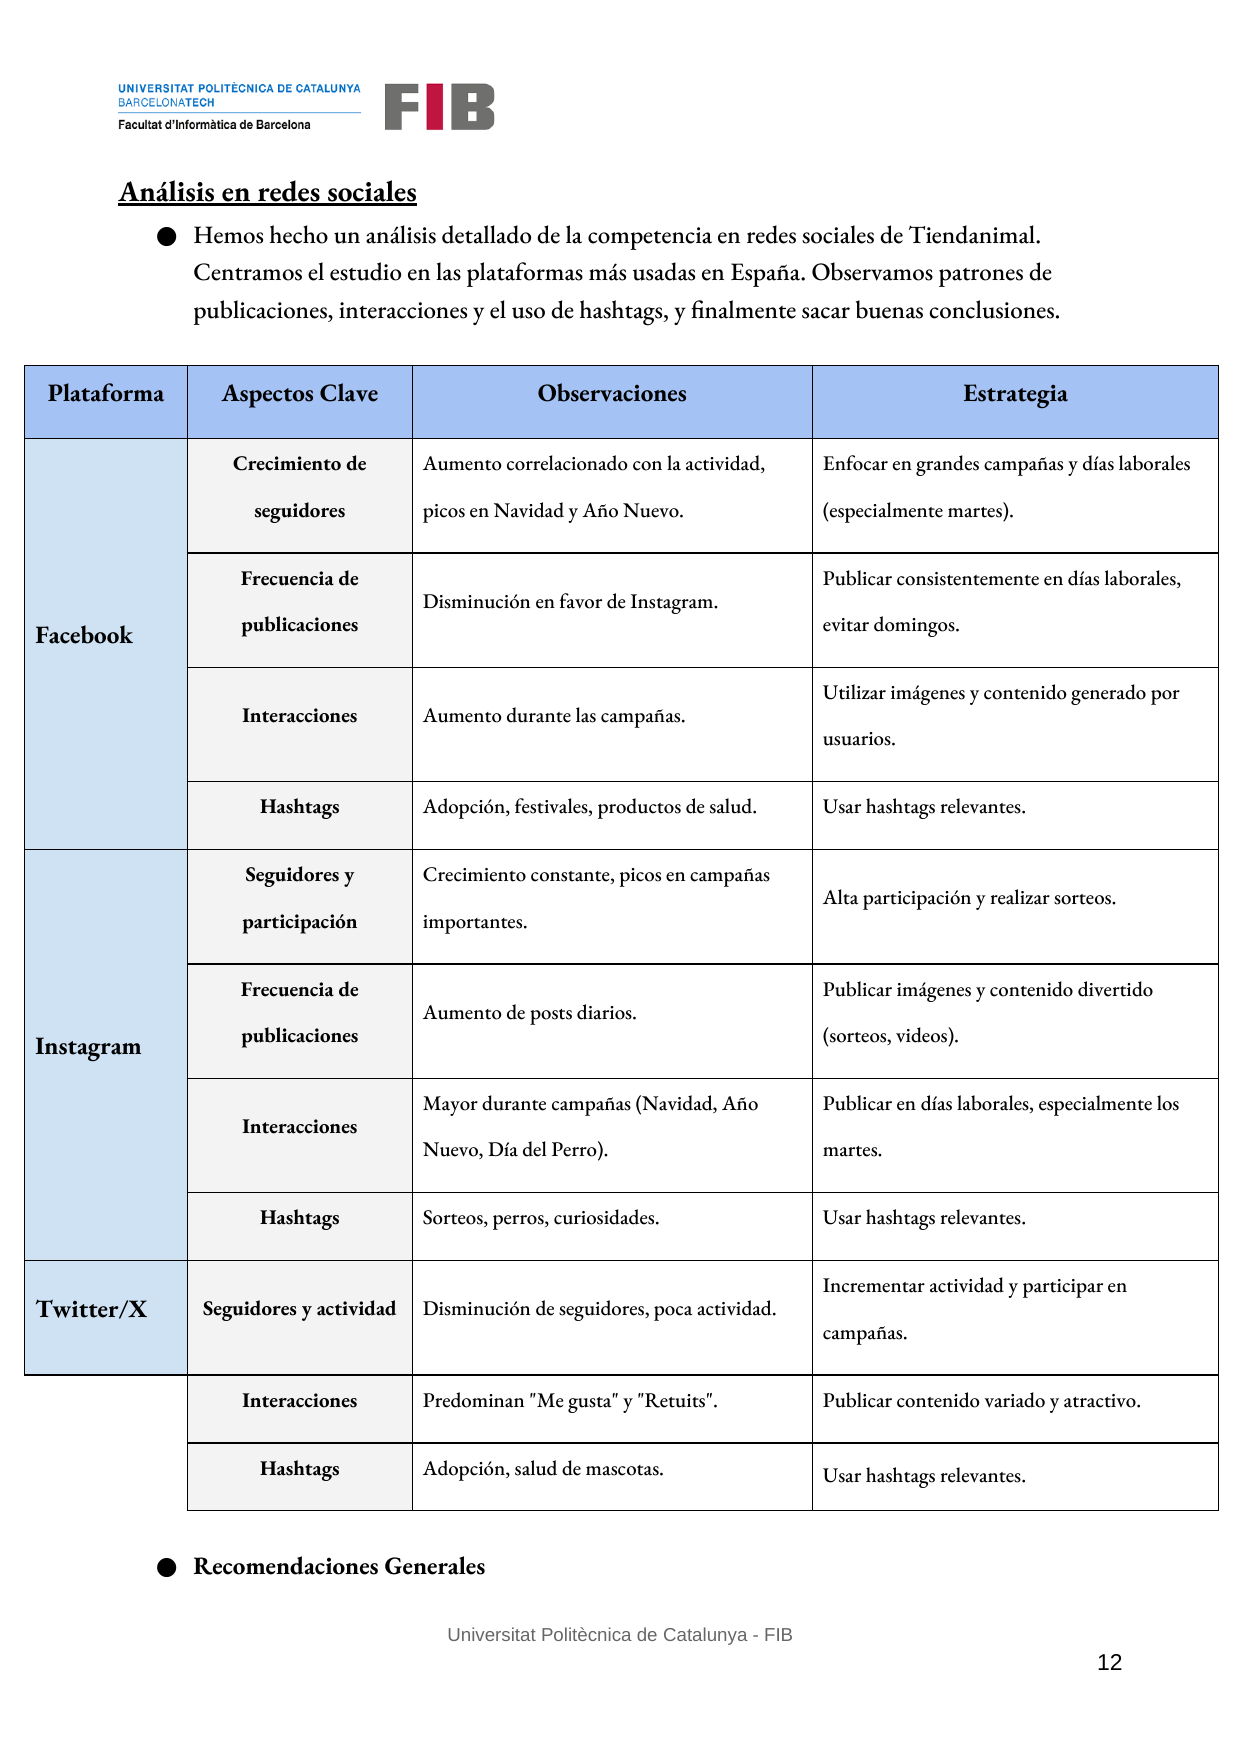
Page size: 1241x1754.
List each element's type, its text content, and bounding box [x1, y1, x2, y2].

table_cell Seguidores y actividad [188, 1261, 412, 1374]
table_header Aspectos Clave [188, 366, 412, 438]
table_cell Crecimiento de seguidores [188, 439, 412, 552]
table_cell Utilizar imágenes y contenido generado por usuarios. [813, 668, 1218, 781]
table_cell Facebook [25, 439, 187, 849]
table_cell Seguidores y participación [188, 850, 412, 963]
table_cell Crecimiento constante, picos en campañas importantes. [413, 850, 812, 963]
table_cell Frecuencia de publicaciones [188, 554, 412, 667]
table_header Observaciones [413, 366, 812, 438]
table_cell Interacciones [188, 668, 412, 781]
table_cell Hashtags [188, 1193, 412, 1260]
table_cell Incrementar actividad y participar en campañas. [813, 1261, 1218, 1374]
table_cell Twitter/X [25, 1261, 187, 1374]
table_cell Hashtags [188, 782, 412, 849]
table_cell Interacciones [188, 1376, 412, 1442]
table_cell Usar hashtags relevantes. [813, 1444, 1218, 1510]
table_cell Enfocar en grandes campañas y días laborales (especialmente martes). [813, 439, 1218, 552]
subtitle Análisis en redes sociales [118, 172, 1122, 210]
table_cell Predominan "Me gusta" y "Retuits". [413, 1376, 812, 1442]
list Hemos hecho un análisis detallado de la competencia en redes sociales de Tiendanimal. Centramos el estudio en las plataformas más usadas en España. Observamos patrones de publicaciones, interacciones y el uso de hashtags, y finalmente sacar buenas conclusiones. [156, 218, 1122, 325]
table_cell Usar hashtags relevantes. [813, 1193, 1218, 1260]
table_cell Adopción, salud de mascotas. [413, 1444, 812, 1510]
table_cell Adopción, festivales, productos de salud. [413, 782, 812, 849]
table_cell Instagram [25, 850, 187, 1260]
table_cell Publicar imágenes y contenido divertido (sorteos, videos). [813, 965, 1218, 1078]
table_cell Aumento durante las campañas. [413, 668, 812, 781]
table_cell Alta participación y realizar sorteos. [813, 850, 1218, 963]
table_cell Publicar consistentemente en días laborales, evitar domingos. [813, 554, 1218, 667]
table_header Estrategia [813, 366, 1218, 438]
table_cell Interacciones [188, 1079, 412, 1192]
list Recomendaciones Generales [156, 1549, 1122, 1581]
table_cell Hashtags [188, 1444, 412, 1510]
table_cell Publicar en días laborales, especialmente los martes. [813, 1079, 1218, 1192]
table_cell Disminución en favor de Instagram. [413, 554, 812, 667]
table_cell Sorteos, perros, curiosidades. [413, 1193, 812, 1260]
table_cell Disminución de seguidores, poca actividad. [413, 1261, 812, 1374]
picture [118, 75, 495, 138]
table_cell Aumento de posts diarios. [413, 965, 812, 1078]
table_cell Usar hashtags relevantes. [813, 782, 1218, 849]
table_cell Mayor durante campañas (Navidad, Año Nuevo, Día del Perro). [413, 1079, 812, 1192]
table_cell Aumento correlacionado con la actividad, picos en Navidad y Año Nuevo. [413, 439, 812, 552]
table_cell Frecuencia de publicaciones [188, 965, 412, 1078]
table_header Plataforma [25, 366, 187, 438]
table_cell Publicar contenido variado y atractivo. [813, 1376, 1218, 1442]
